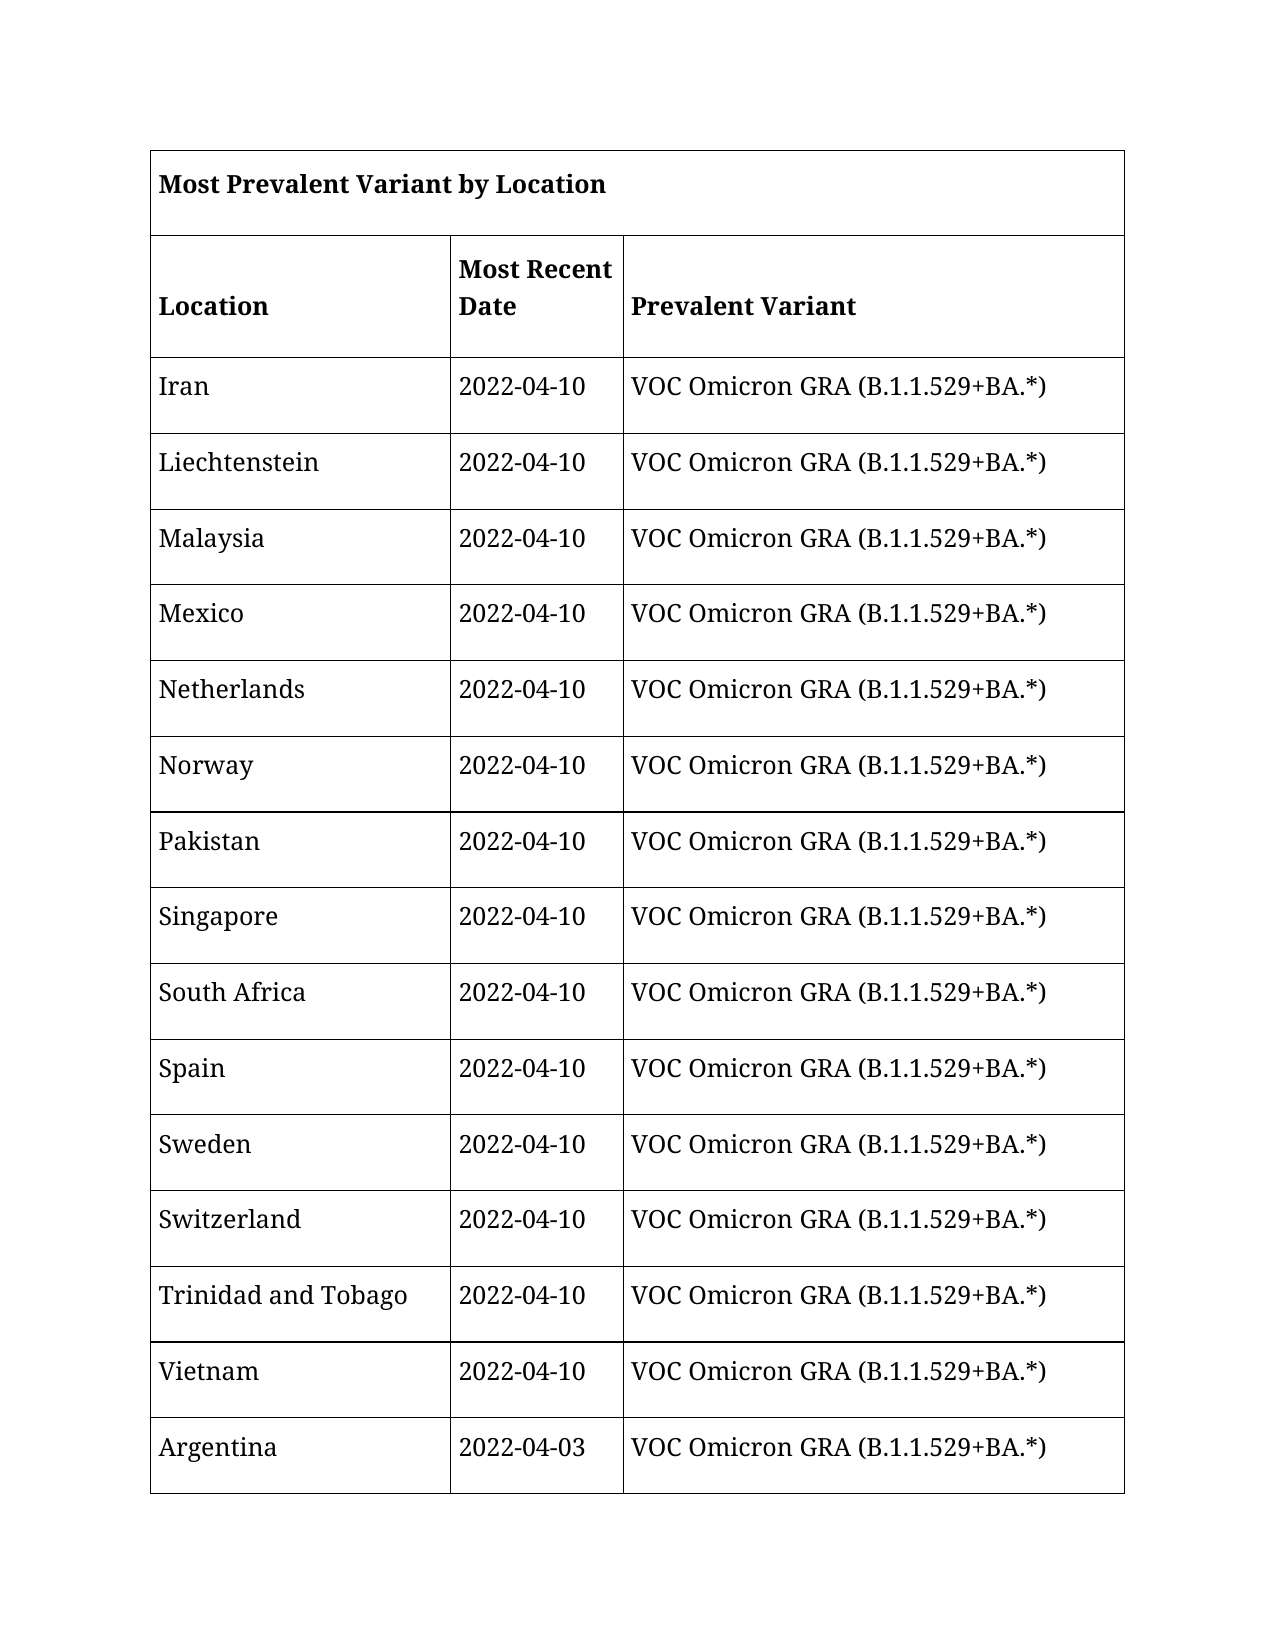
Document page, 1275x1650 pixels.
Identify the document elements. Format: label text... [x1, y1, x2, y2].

table_cell VOC Omicron GRA (B.1.1.529+BA.*) [624, 661, 1124, 736]
table_cell 2022-04-10 [451, 358, 623, 433]
table_cell 2022-04-10 [451, 585, 623, 660]
table_cell Switzerland [151, 1191, 450, 1266]
table_cell VOC Omicron GRA (B.1.1.529+BA.*) [624, 510, 1124, 584]
table_cell 2022-04-10 [451, 510, 623, 584]
table_cell Sweden [151, 1115, 450, 1190]
table_cell VOC Omicron GRA (B.1.1.529+BA.*) [624, 1418, 1124, 1493]
table_cell VOC Omicron GRA (B.1.1.529+BA.*) [624, 1191, 1124, 1266]
table_cell Iran [151, 358, 450, 433]
table_cell VOC Omicron GRA (B.1.1.529+BA.*) [624, 964, 1124, 1038]
table_cell 2022-04-10 [451, 964, 623, 1038]
table_cell 2022-04-10 [451, 1115, 623, 1190]
table_cell VOC Omicron GRA (B.1.1.529+BA.*) [624, 888, 1124, 963]
table_cell Liechtenstein [151, 434, 450, 508]
table_cell 2022-04-10 [451, 813, 623, 887]
table_cell Trinidad and Tobago [151, 1267, 450, 1341]
table_cell South Africa [151, 964, 450, 1038]
table_cell VOC Omicron GRA (B.1.1.529+BA.*) [624, 1343, 1124, 1417]
table_cell 2022-04-10 [451, 434, 623, 508]
table_cell Mexico [151, 585, 450, 660]
table_cell Most Recent Date [451, 236, 623, 357]
table_cell 2022-04-10 [451, 888, 623, 963]
table_cell Norway [151, 737, 450, 811]
table_cell VOC Omicron GRA (B.1.1.529+BA.*) [624, 1115, 1124, 1190]
table_cell VOC Omicron GRA (B.1.1.529+BA.*) [624, 813, 1124, 887]
table_cell Singapore [151, 888, 450, 963]
table_cell VOC Omicron GRA (B.1.1.529+BA.*) [624, 434, 1124, 508]
table_cell 2022-04-10 [451, 1191, 623, 1266]
table_header Most Prevalent Variant by Location [151, 151, 1124, 235]
table_cell Malaysia [151, 510, 450, 584]
table_cell 2022-04-10 [451, 1267, 623, 1341]
table_cell 2022-04-10 [451, 737, 623, 811]
table_cell Netherlands [151, 661, 450, 736]
table_cell Vietnam [151, 1343, 450, 1417]
table_cell Argentina [151, 1418, 450, 1493]
table_cell VOC Omicron GRA (B.1.1.529+BA.*) [624, 1267, 1124, 1341]
table_cell VOC Omicron GRA (B.1.1.529+BA.*) [624, 585, 1124, 660]
table_cell VOC Omicron GRA (B.1.1.529+BA.*) [624, 358, 1124, 433]
table_cell VOC Omicron GRA (B.1.1.529+BA.*) [624, 1040, 1124, 1114]
table_cell Spain [151, 1040, 450, 1114]
table_cell 2022-04-10 [451, 1343, 623, 1417]
table_cell Location [151, 236, 450, 357]
table_cell VOC Omicron GRA (B.1.1.529+BA.*) [624, 737, 1124, 811]
table_cell Prevalent Variant [624, 236, 1124, 357]
table_cell 2022-04-03 [451, 1418, 623, 1493]
table_cell Pakistan [151, 813, 450, 887]
table_cell 2022-04-10 [451, 661, 623, 736]
table_cell 2022-04-10 [451, 1040, 623, 1114]
